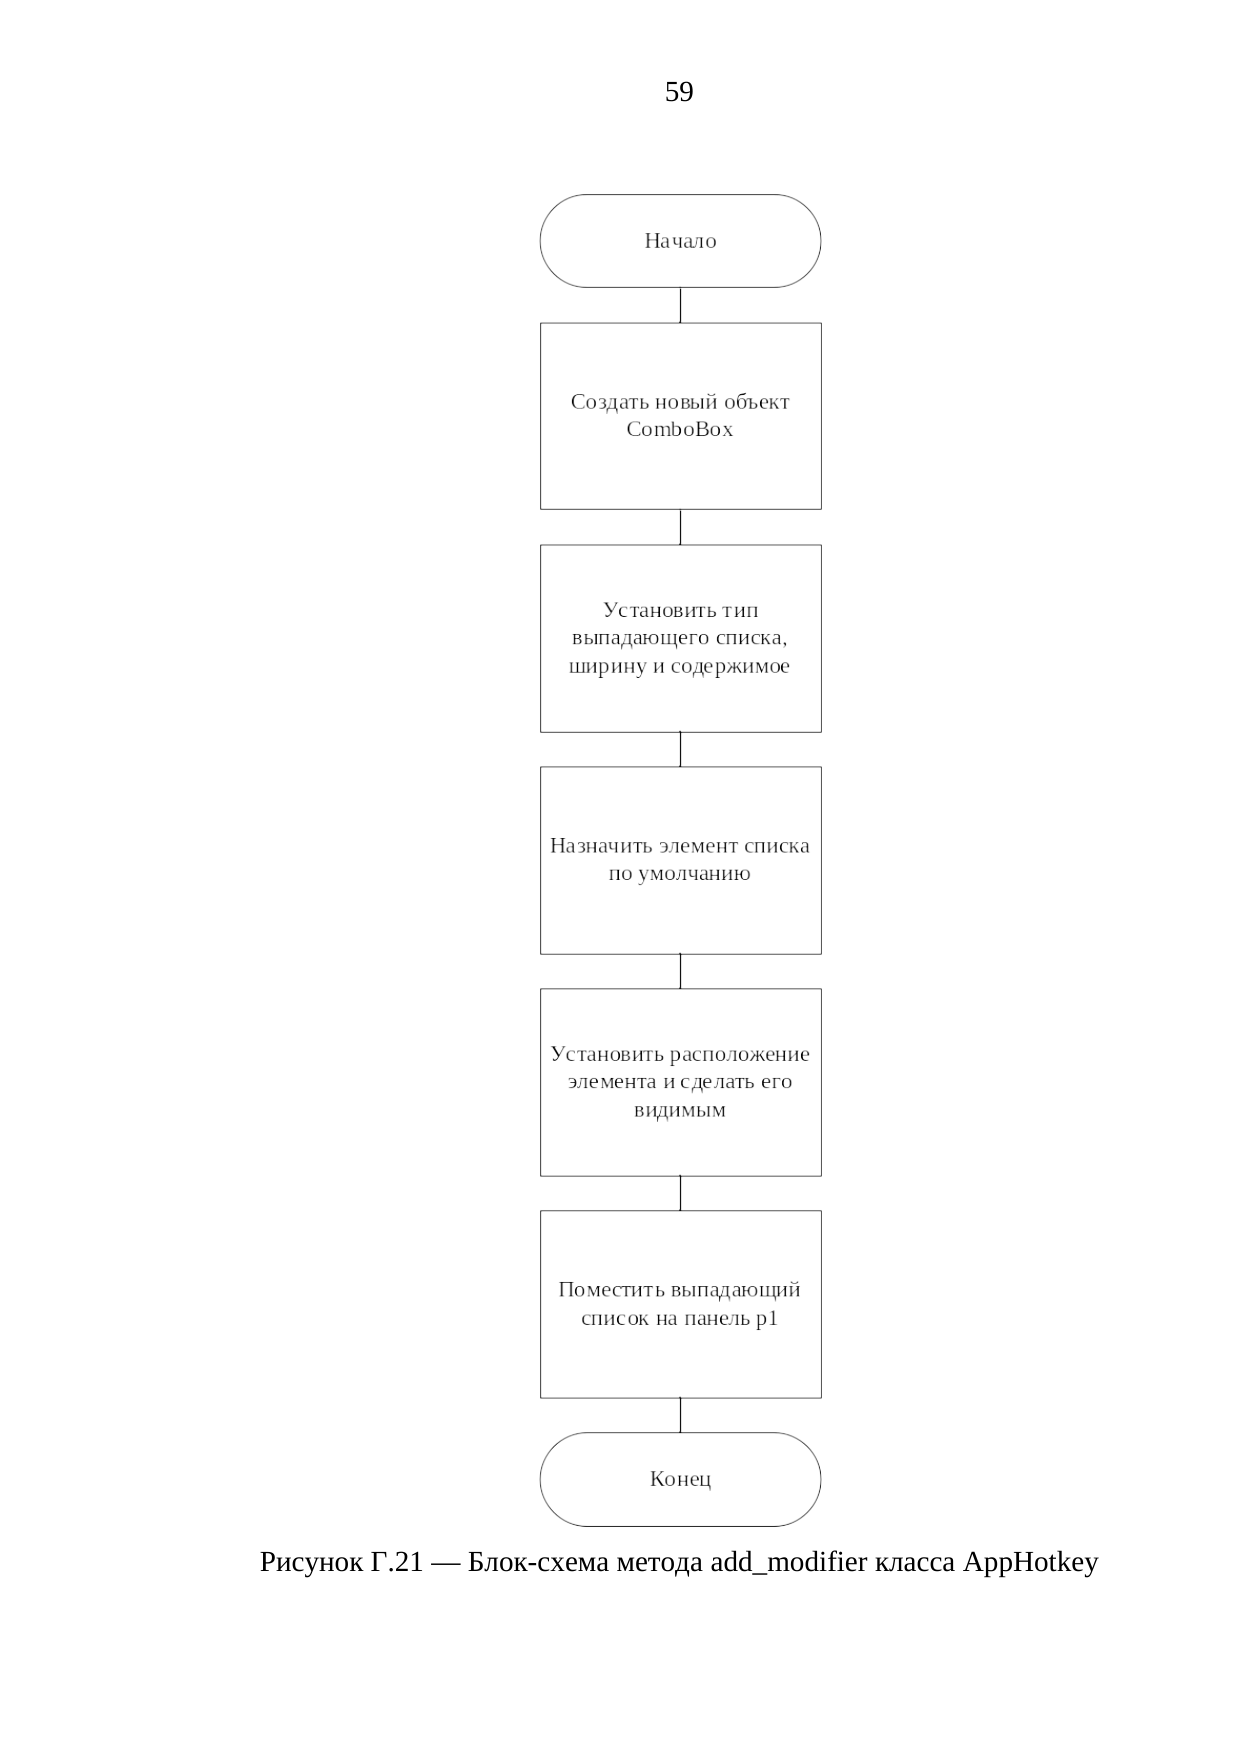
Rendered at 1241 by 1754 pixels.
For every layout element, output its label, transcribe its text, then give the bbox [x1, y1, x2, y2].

text Рисунок Г.21 — Блок-схема метода add_modifier класса AppHotkey [177, 1544, 1181, 1577]
